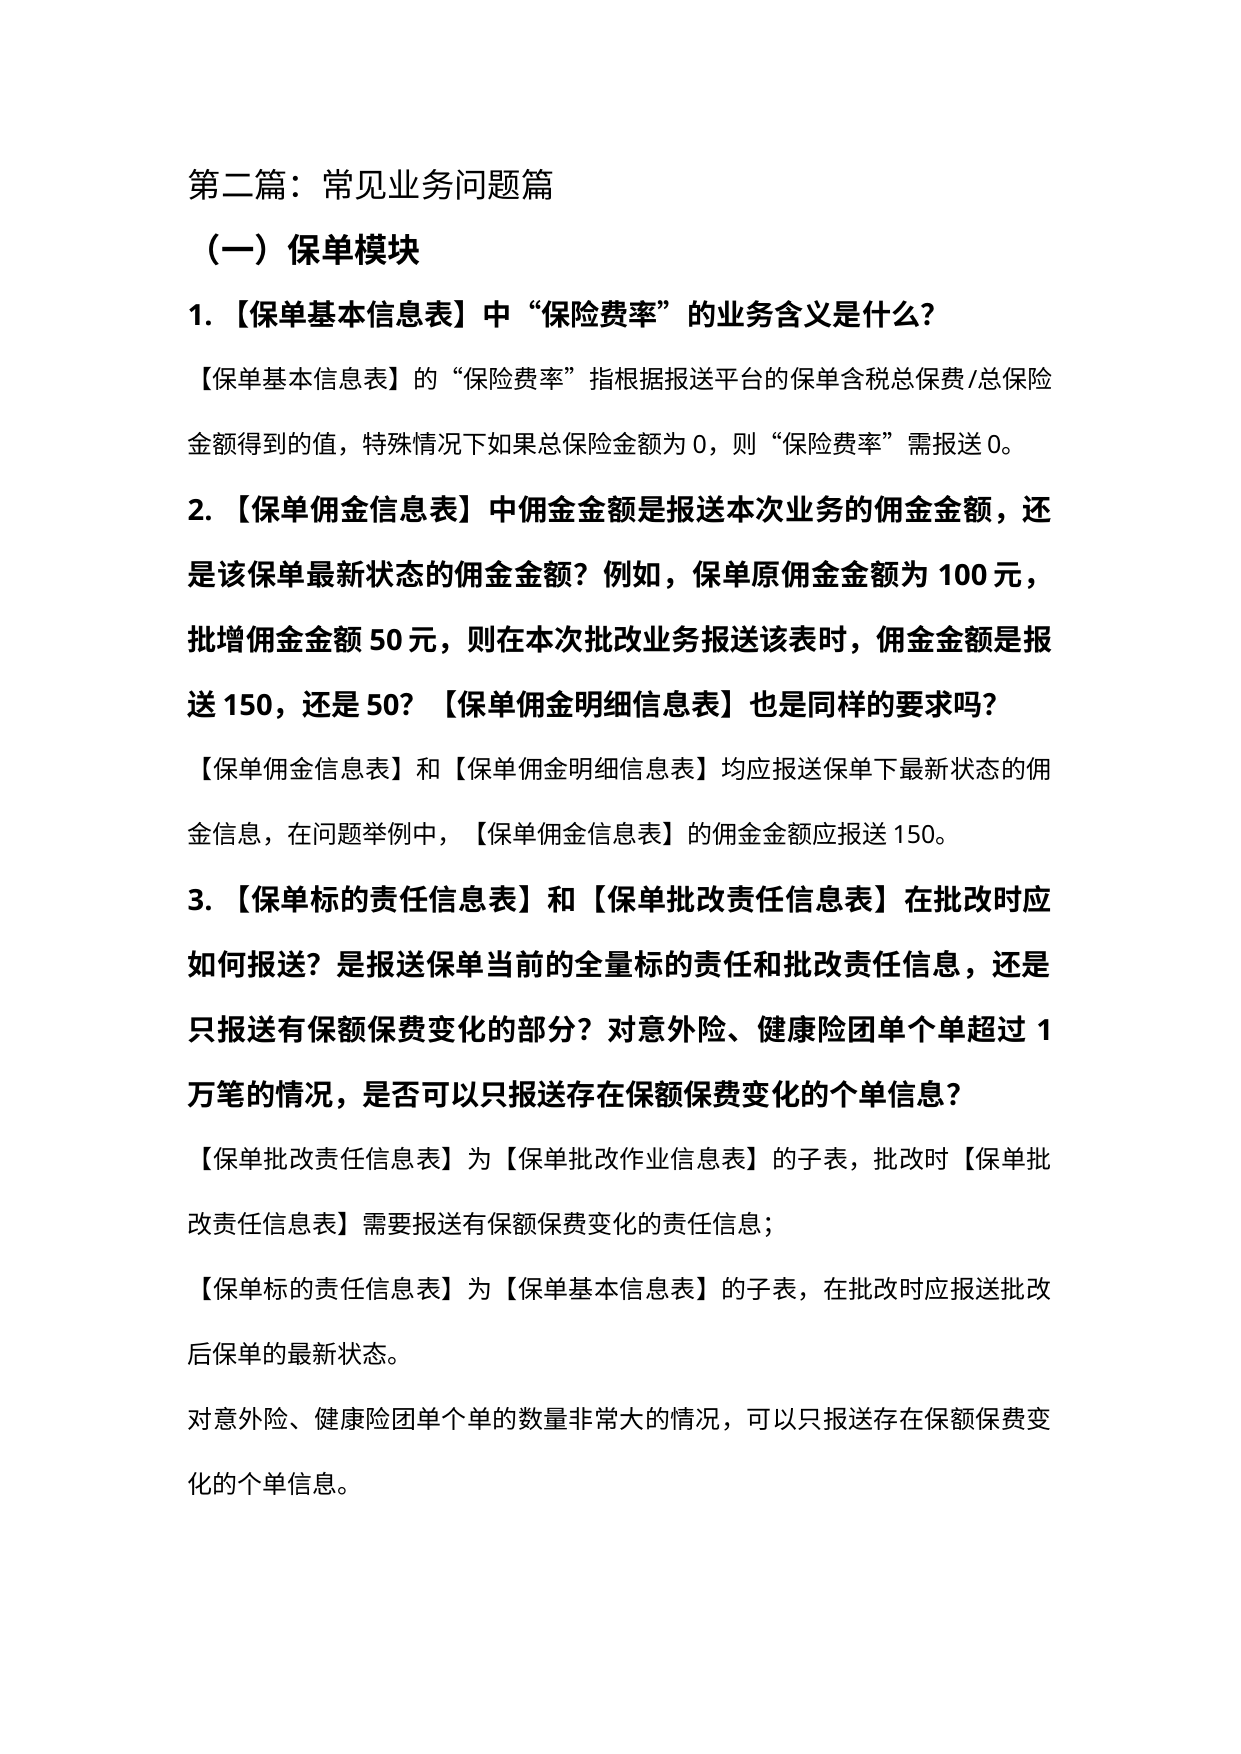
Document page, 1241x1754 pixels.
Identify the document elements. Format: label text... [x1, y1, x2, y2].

list 【保单佣金信息表】和【保单佣金明细信息表】均应报送保单下最新状态的佣金信息，在问题举例中，【保单佣金信息表】的佣金金额应报送150。 [187, 735, 1053, 865]
list 【保单批改责任信息表】为【保单批改作业信息表】的子表，批改时【保单批改责任信息表】需要报送有保额保费变化的责任信息； [187, 1125, 1053, 1255]
title 第二篇：常见业务问题篇 [187, 150, 1053, 215]
list 【保单基本信息表】的“保险费率”指根据报送平台的保单含税总保费/总保险金额得到的值，特殊情况下如果总保险金额为0，则“保险费率”需报送0。 [187, 345, 1053, 475]
list 【保单标的责任信息表】为【保单基本信息表】的子表，在批改时应报送批改后保单的最新状态。 [187, 1255, 1053, 1385]
subtitle 3. 【保单标的责任信息表】和【保单批改责任信息表】在批改时应如何报送？是报送保单当前的全量标的责任和批改责任信息，还是只报送有保额保费变化的部分？对意外险、健康险团单个单超过1万笔的情况，是否可以只报送存在保额保费变化的个单信息？ [187, 865, 1053, 1125]
subtitle （一）保单模块 [187, 215, 1053, 280]
subtitle 2. 【保单佣金信息表】中佣金金额是报送本次业务的佣金金额，还是该保单最新状态的佣金金额？例如，保单原佣金金额为100元，批增佣金金额50元，则在本次批改业务报送该表时，佣金金额是报送150，还是50？【保单佣金明细信息表】也是同样的要求吗？ [187, 475, 1053, 735]
subtitle 1. 【保单基本信息表】中“保险费率”的业务含义是什么？ [187, 280, 1053, 345]
list 对意外险、健康险团单个单的数量非常大的情况，可以只报送存在保额保费变化的个单信息。 [187, 1385, 1053, 1515]
